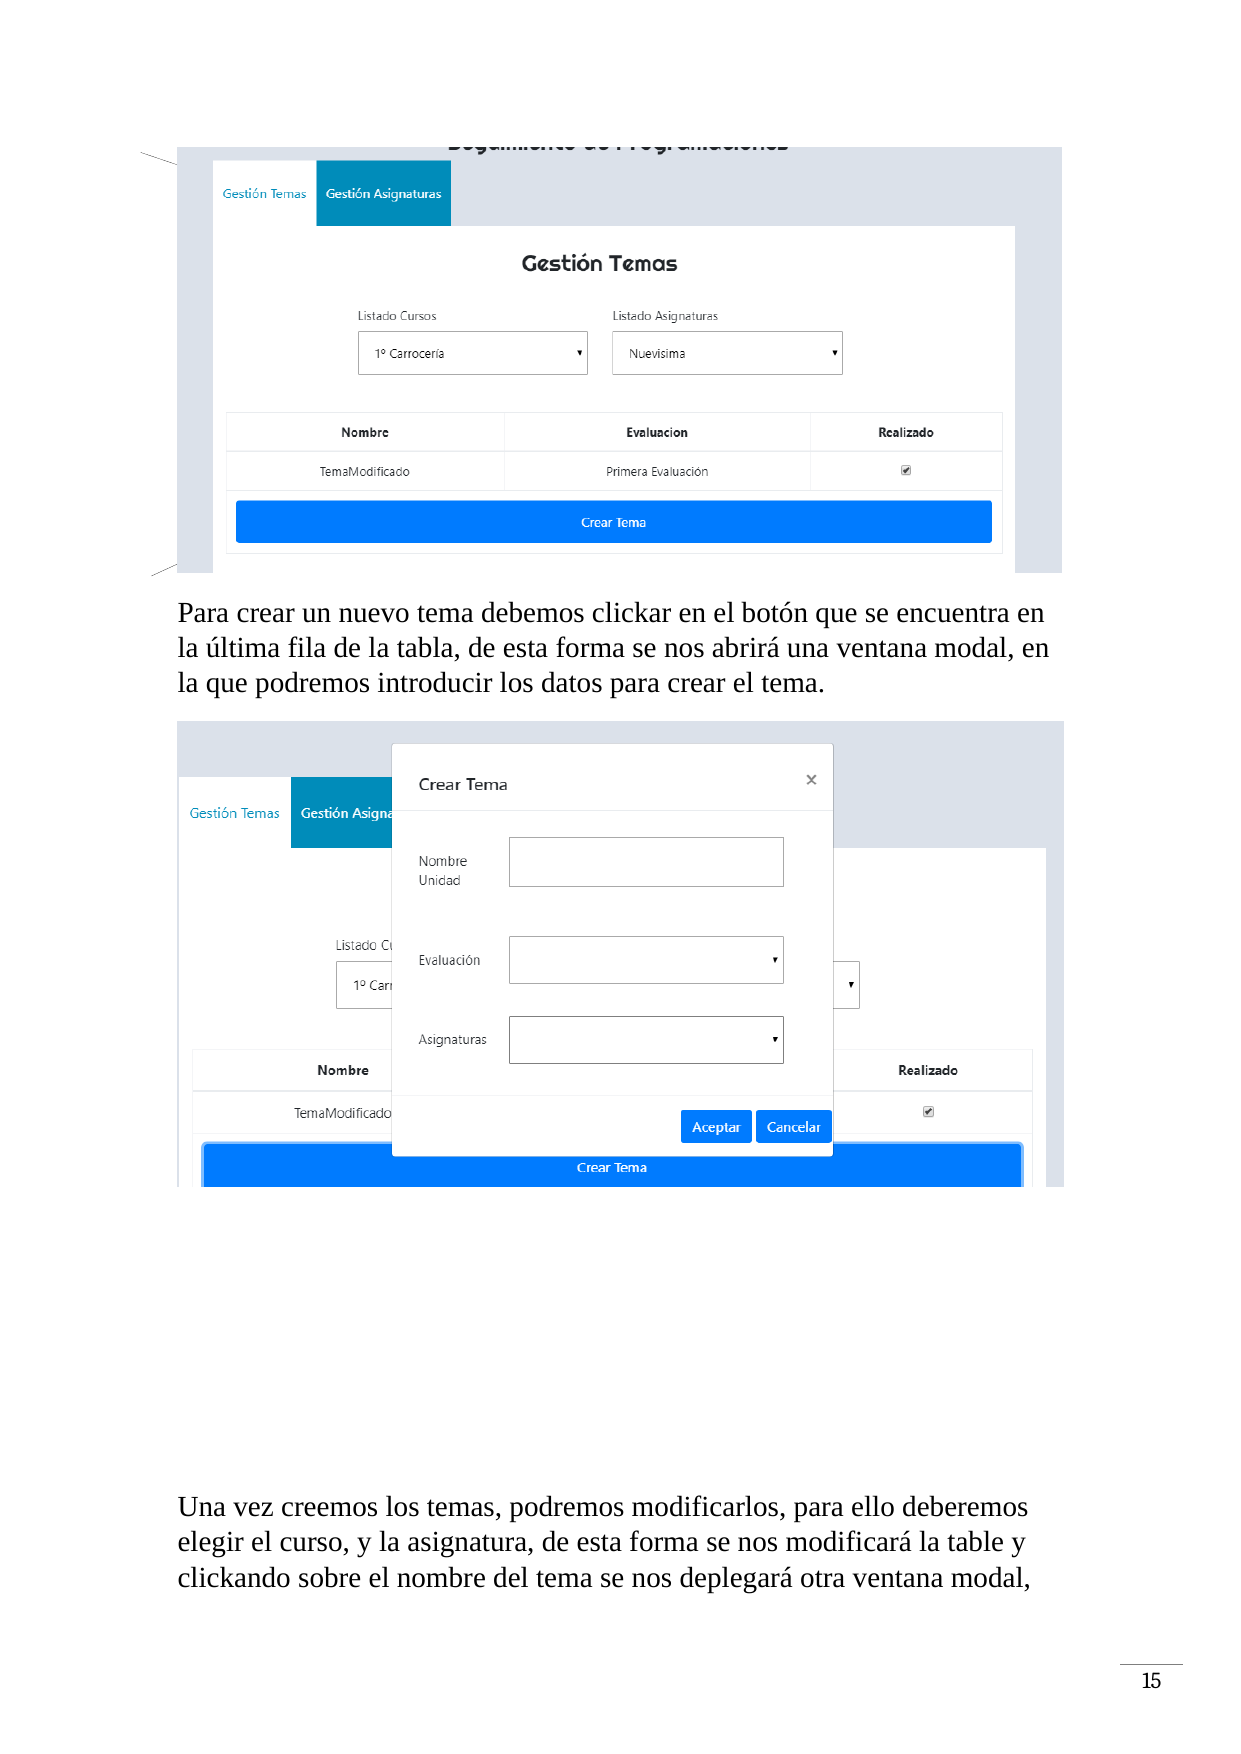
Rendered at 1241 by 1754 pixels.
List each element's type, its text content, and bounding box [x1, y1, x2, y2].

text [177, 1489, 1063, 1593]
text Para crear un nuevo tema debemos clickar en el botón que se encuentra en la última fila de la tabla, de esta forma se nos abrirá una ventana modal, en la que podremos introducir los datos para crear el tema. [177, 595, 1063, 699]
picture [177, 721, 1064, 1187]
picture [177, 147, 1062, 573]
